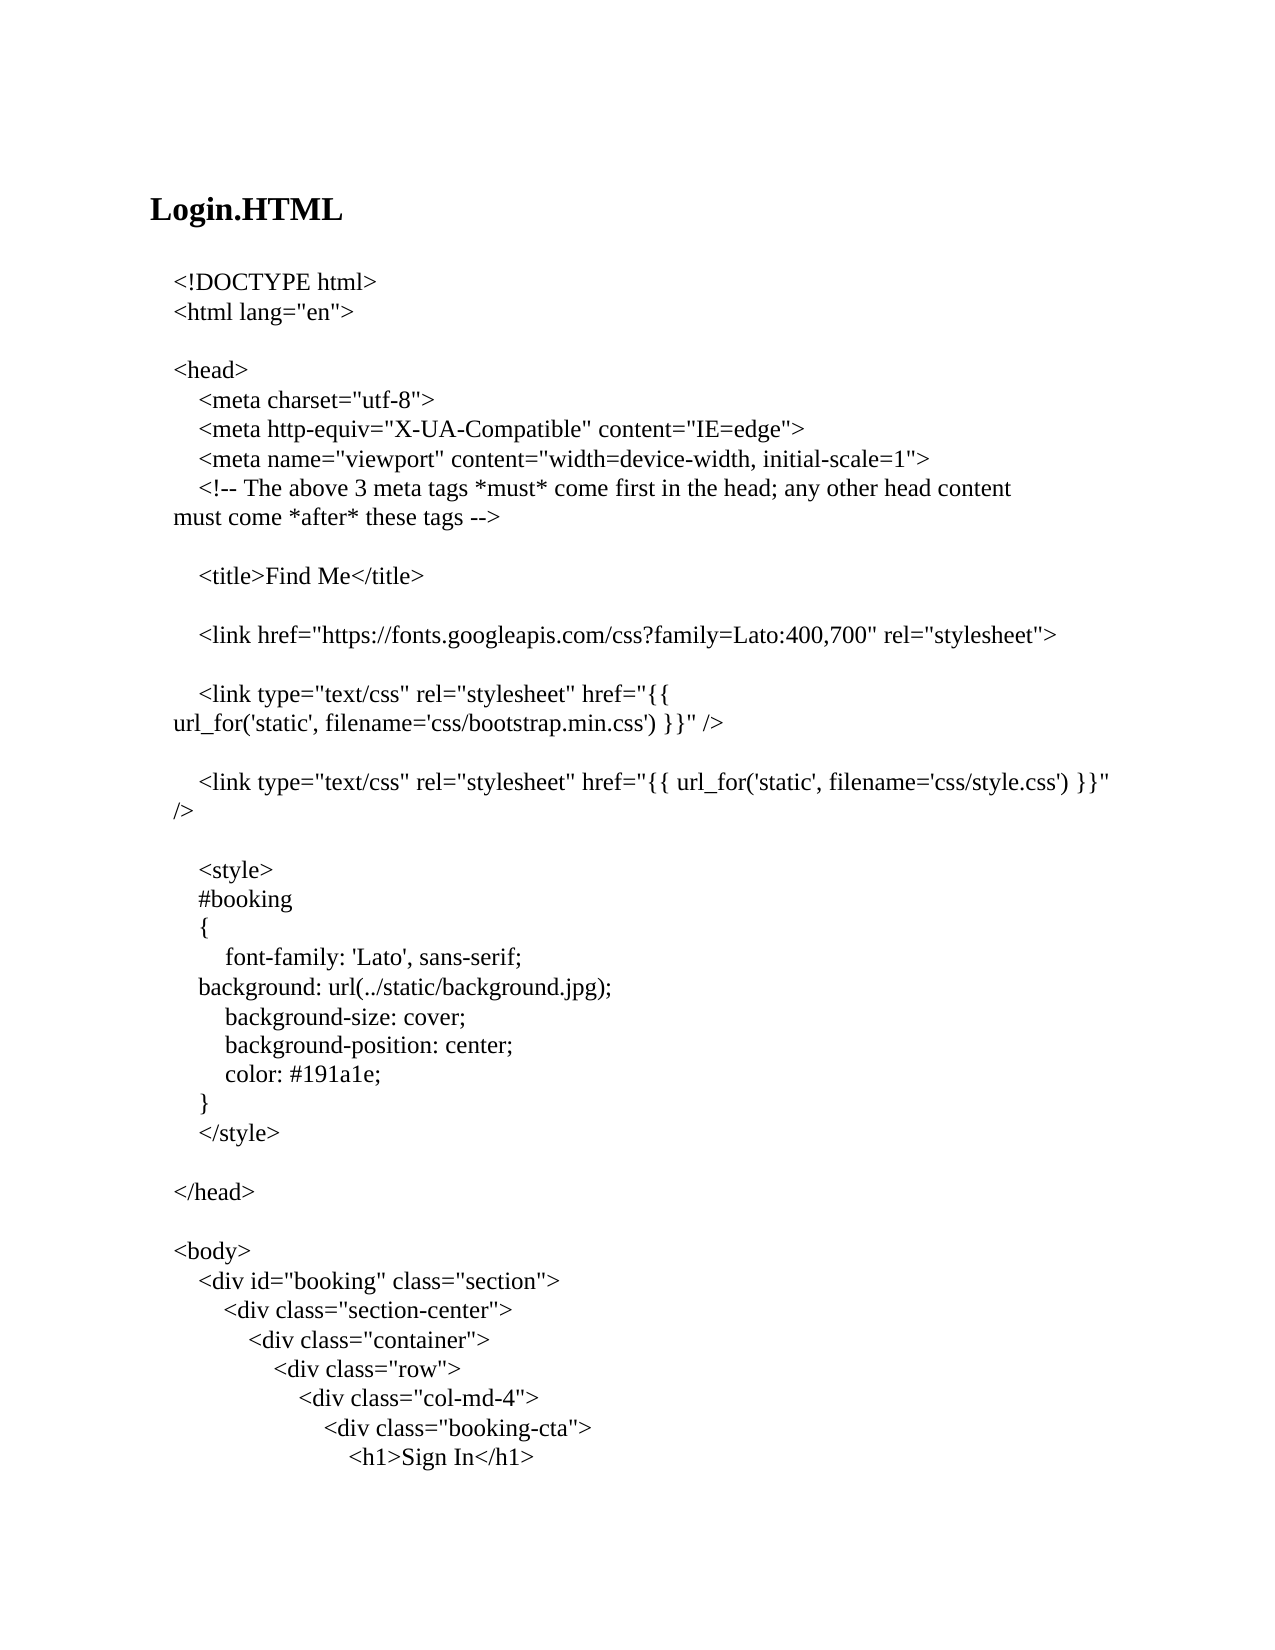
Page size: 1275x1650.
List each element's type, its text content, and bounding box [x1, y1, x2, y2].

text <div class="row"> [140, 1354, 594, 1383]
text <html lang="en"> [173, 297, 1137, 325]
text <link type="text/css" rel="stylesheet" href="{{ url_for('static', filename='css/style.css') }}" [198, 767, 1137, 796]
text } [198, 1088, 1137, 1117]
text <div class="section-center"> [142, 1295, 594, 1324]
text <link type="text/css" rel="stylesheet" href="{{ url_for('static', filename='css/bootstrap.min.css') }}" /> [173, 679, 822, 737]
text </style> [198, 1118, 1137, 1147]
text <div id="booking" class="section"> [164, 1266, 594, 1294]
text { [198, 913, 1137, 941]
text <style> #booking [198, 855, 294, 913]
text /> [173, 796, 1137, 824]
text <meta charset="utf-8"> [198, 385, 1137, 414]
text <head> [173, 356, 1137, 384]
text background-size: cover; background-position: center; color: #191a1e; [225, 1002, 513, 1088]
text <title>Find Me</title> [198, 561, 1137, 590]
text <div class="col-md-4"> [171, 1383, 666, 1412]
text <!-- The above 3 meta tags *must* come first in the head; any other head content must come *after* these tags --> [173, 473, 1065, 531]
text <div class="booking-cta"> [171, 1413, 744, 1442]
text </head> [171, 1177, 257, 1206]
text <meta http-equiv="X-UA-Compatible" content="IE=edge"> [198, 414, 1137, 443]
text <body> [167, 1236, 257, 1265]
text <div class="container"> [144, 1325, 594, 1353]
text <link href="https://fonts.googleapis.com/css?family=Lato:400,700" rel="stylesheet"> [198, 620, 1137, 649]
text <meta name="viewport" content="width=device-width, initial-scale=1"> [198, 444, 1137, 473]
text <h1>Sign In</h1> [171, 1442, 711, 1471]
text font-family: 'Lato', sans-serif; background: url(../static/background.jpg); [198, 942, 627, 1001]
text <!DOCTYPE html> [173, 267, 1137, 296]
subtitle Login.HTML [150, 189, 1137, 227]
